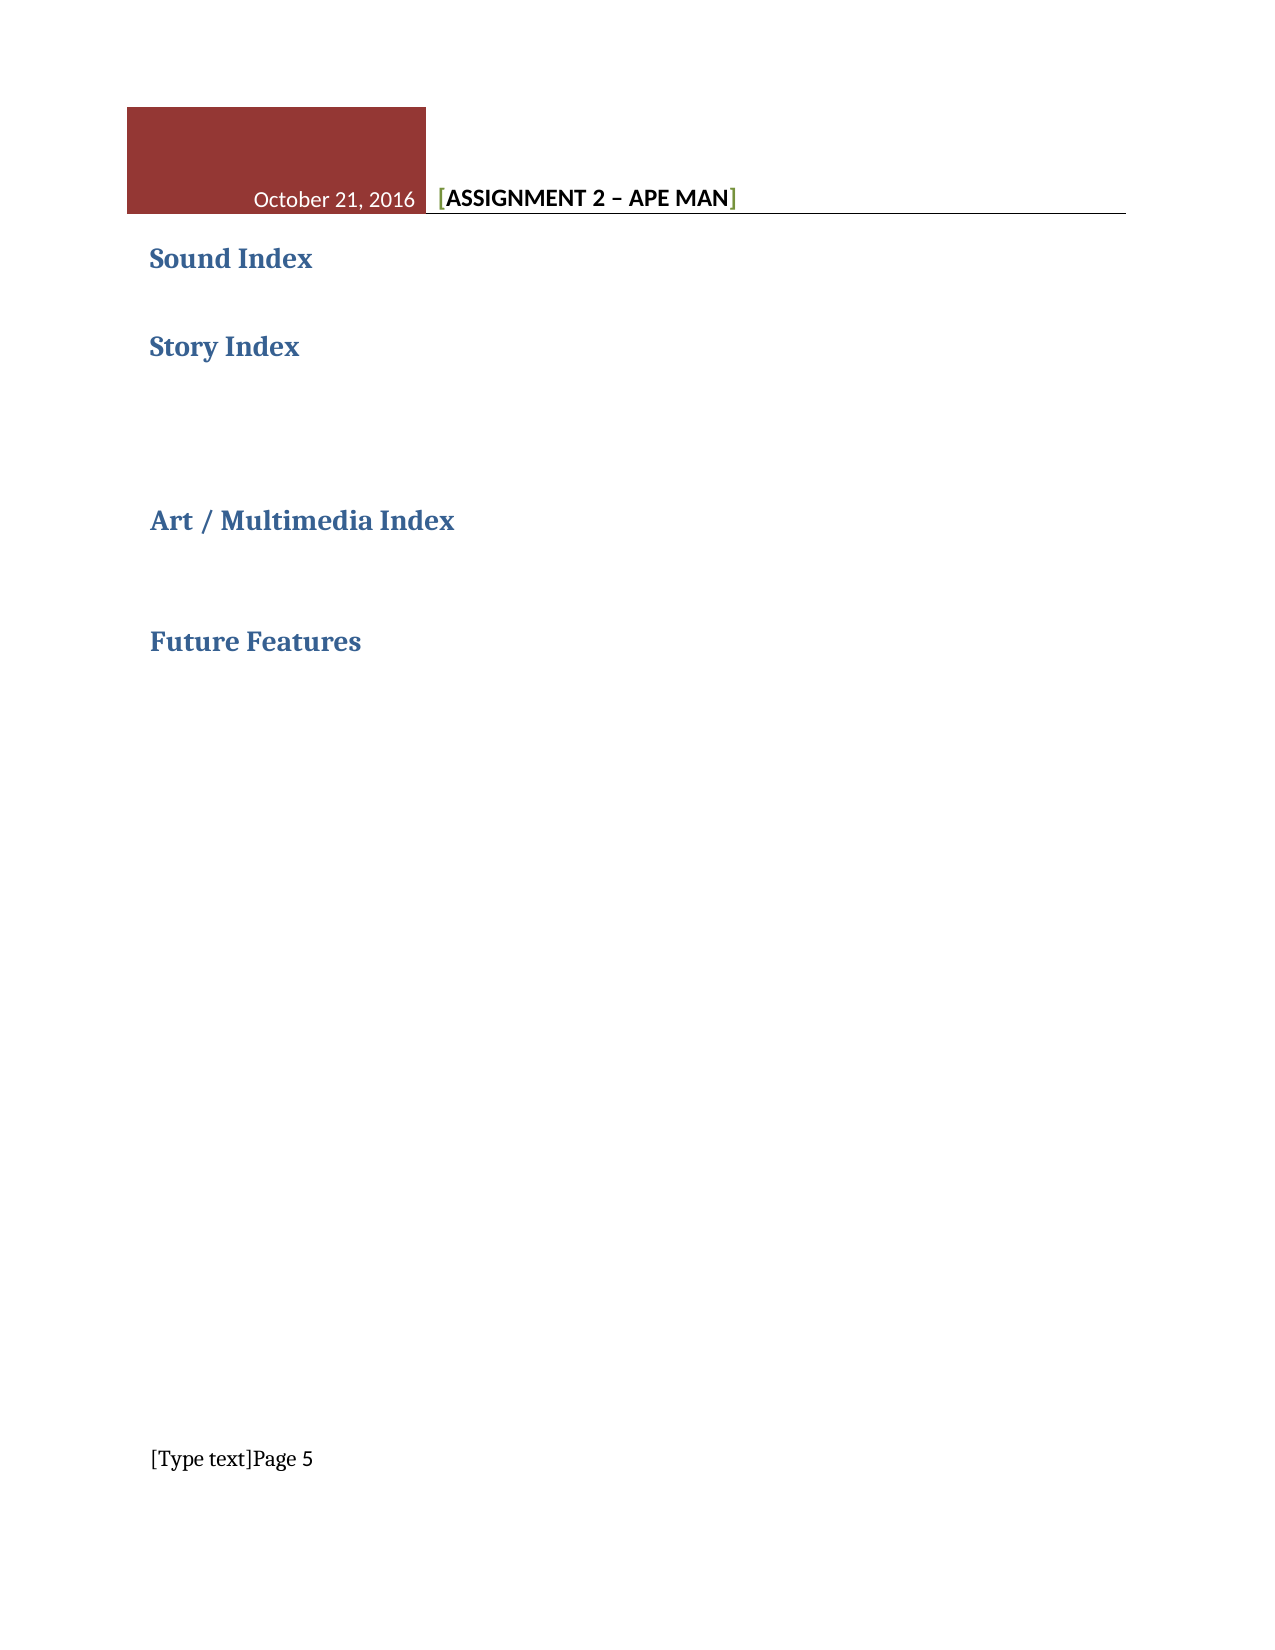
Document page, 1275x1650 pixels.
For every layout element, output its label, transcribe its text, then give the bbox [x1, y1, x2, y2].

subtitle Sound Index [150, 242, 1125, 275]
subtitle Art / Multimedia Index [150, 504, 1125, 538]
subtitle Future Features [150, 625, 1125, 658]
subtitle Story Index [150, 330, 1125, 364]
